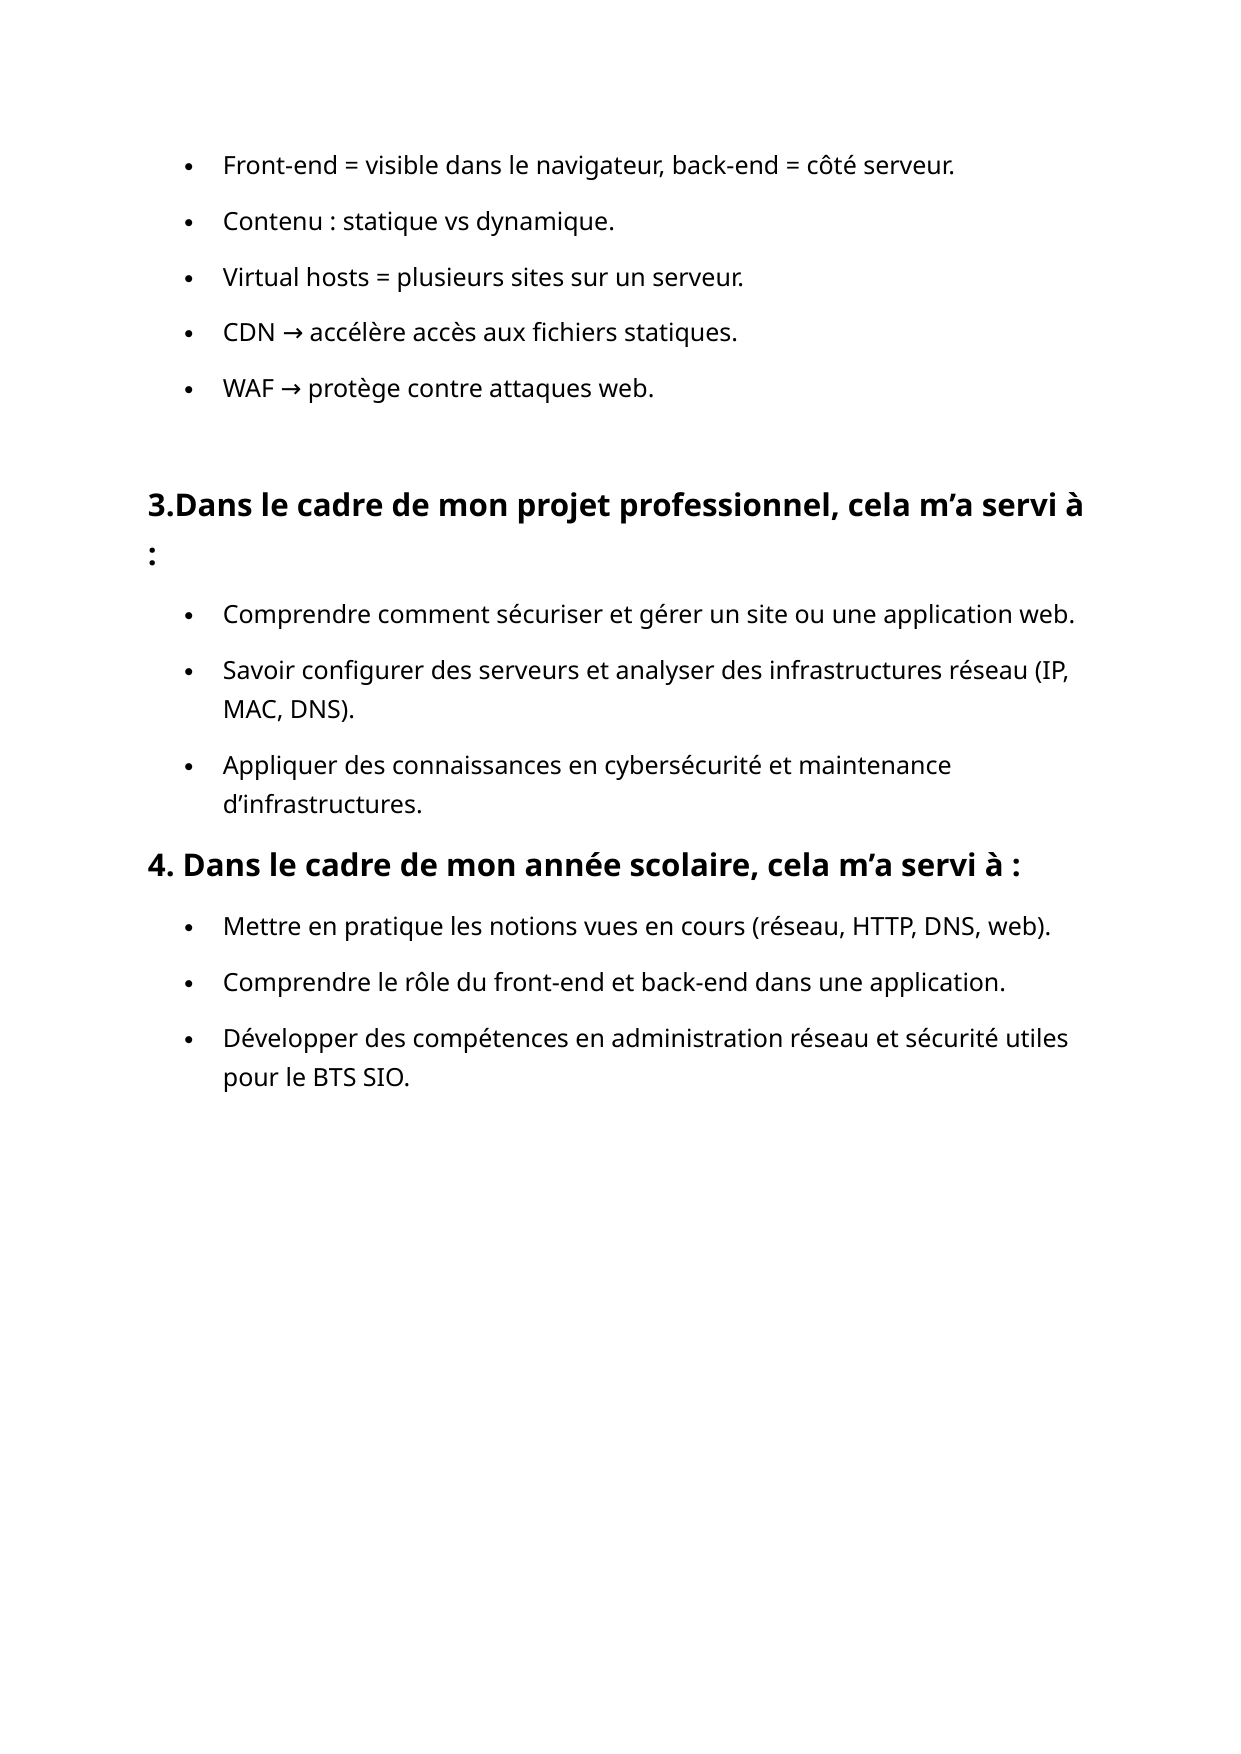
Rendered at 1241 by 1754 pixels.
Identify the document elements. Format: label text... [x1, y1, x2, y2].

list Savoir configurer des serveurs et analyser des infrastructures réseau (IP, MAC, DNS). [185, 653, 1093, 726]
list Comprendre le rôle du front-end et back-end dans une application. [185, 964, 1093, 998]
list Virtual hosts = plusieurs sites sur un serveur. [185, 259, 1093, 293]
list Contenu : statique vs dynamique. [185, 203, 1093, 237]
text 4. Dans le cadre de mon année scolaire, cela m’a servi à : [148, 843, 1093, 886]
list Front-end = visible dans le navigateur, back-end = côté serveur. [185, 148, 1093, 182]
list Développer des compétences en administration réseau et sécurité utiles pour le BTS SIO. [185, 1020, 1093, 1093]
list Comprendre comment sécuriser et gérer un site ou une application web. [185, 597, 1093, 631]
list CDN → accélère accès aux fichiers statiques. [185, 315, 1093, 349]
list Mettre en pratique les notions vues en cours (réseau, HTTP, DNS, web). [185, 909, 1093, 943]
text 3.Dans le cadre de mon projet professionnel, cela m’a servi à : [148, 483, 1093, 574]
list WAF → protège contre attaques web. [185, 371, 1093, 405]
list Appliquer des connaissances en cybersécurité et maintenance d’infrastructures. [185, 748, 1093, 821]
